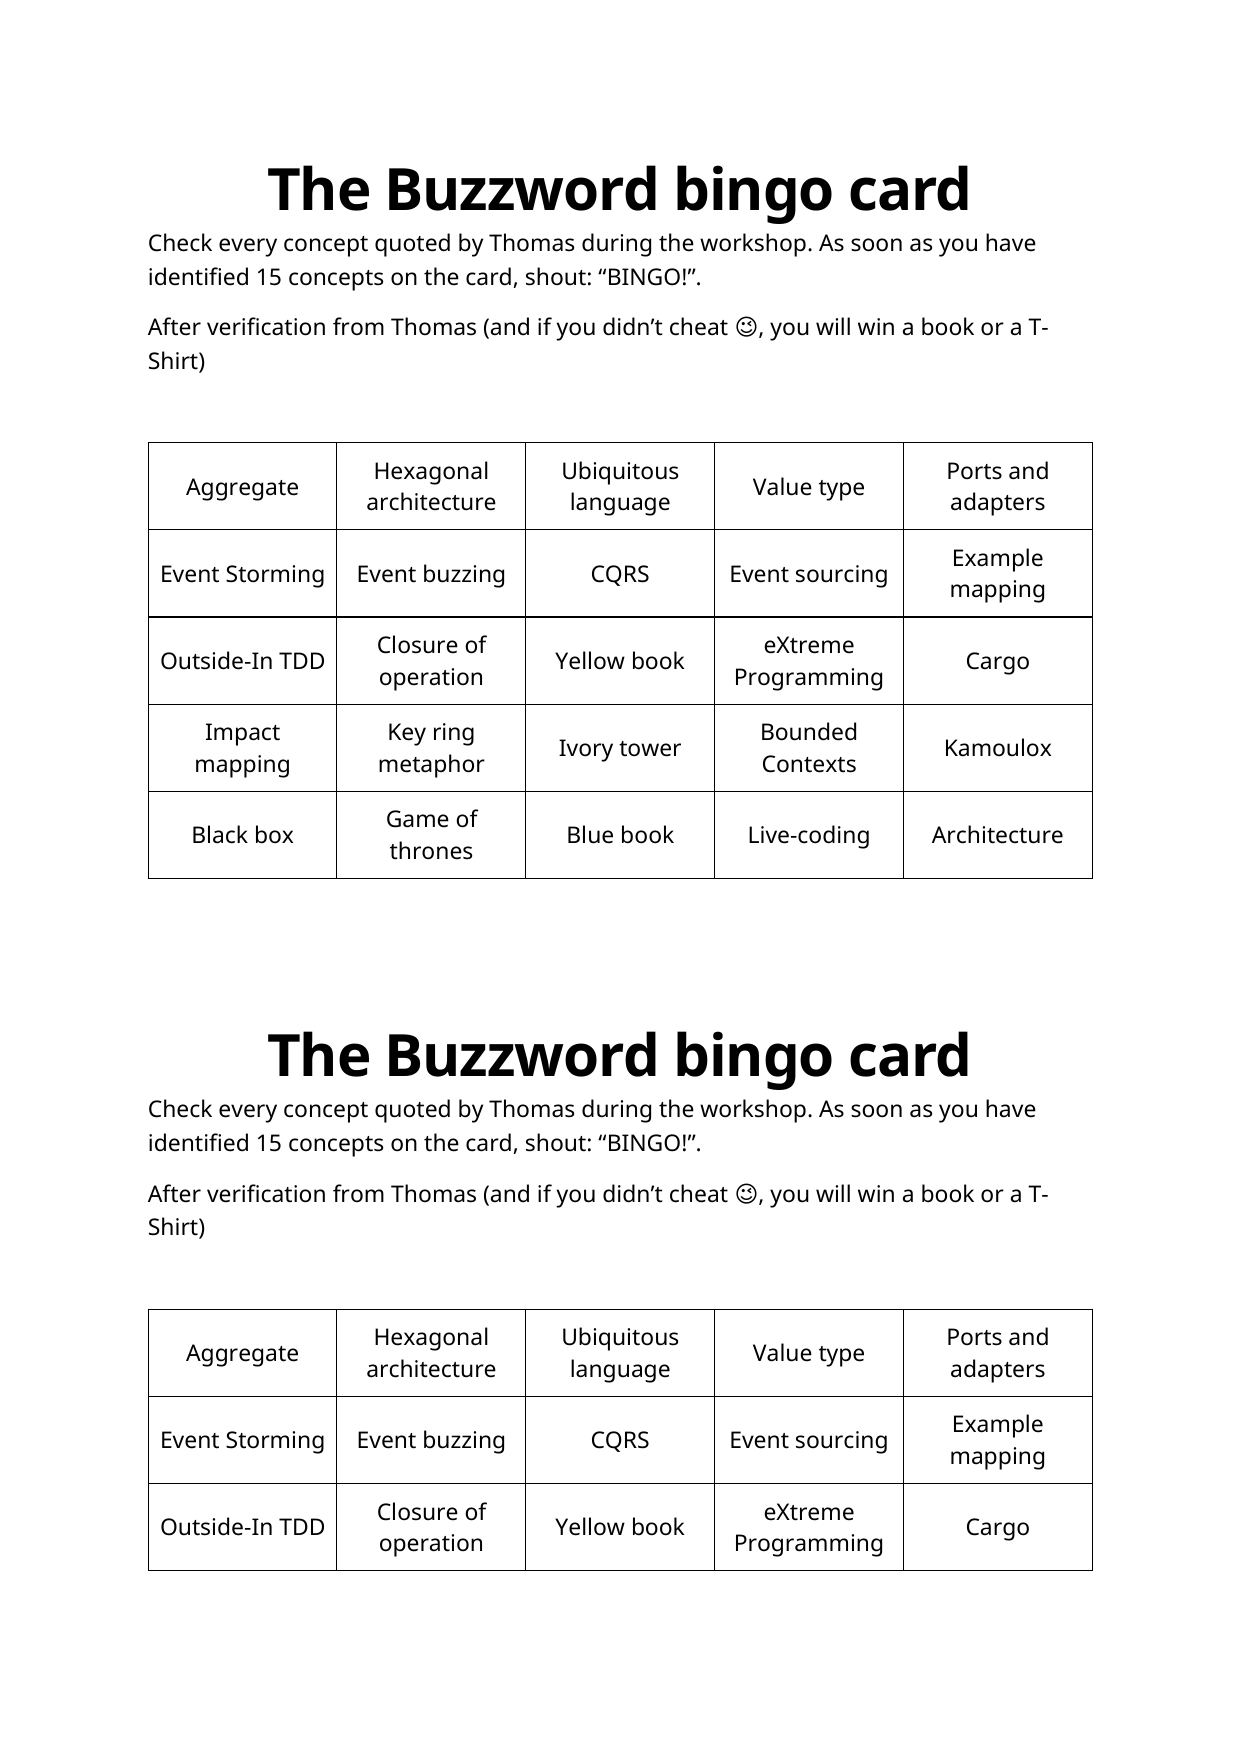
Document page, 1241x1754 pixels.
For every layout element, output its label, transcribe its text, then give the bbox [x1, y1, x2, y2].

table_header Hexagonal architecture [337, 1310, 525, 1396]
table_cell Outside-In TDD [149, 618, 336, 703]
table_cell Cargo [904, 618, 1092, 703]
table_header Value type [715, 443, 903, 529]
table_header Hexagonal architecture [337, 443, 525, 529]
table_cell Yellow book [526, 618, 714, 703]
table_cell Event sourcing [715, 530, 903, 616]
table_cell CQRS [526, 530, 714, 616]
table_cell CQRS [526, 1397, 714, 1483]
table_cell Outside-In TDD [149, 1484, 336, 1570]
table_header Ubiquitous language [526, 443, 714, 529]
table_cell Event Storming [149, 530, 336, 616]
table_cell Example mapping [904, 1397, 1092, 1483]
table_cell Game of thrones [337, 792, 525, 878]
text After verification from Thomas (and if you didn’t cheat , you will win a book or a T-Shirt) [148, 1177, 1093, 1242]
table_cell Kamoulox [904, 705, 1092, 791]
table_cell eXtreme Programming [715, 1484, 903, 1570]
table_cell Cargo [904, 1484, 1092, 1570]
table_cell Closure of operation [337, 618, 525, 703]
table_cell Example mapping [904, 530, 1092, 616]
table_header Ports and adapters [904, 443, 1092, 529]
table_cell Event buzzing [337, 1397, 525, 1483]
table_cell eXtreme Programming [715, 618, 903, 703]
table_header Aggregate [149, 443, 336, 529]
table_cell Architecture [904, 792, 1092, 878]
table_cell Blue book [526, 792, 714, 878]
table_header Value type [715, 1310, 903, 1396]
table_cell Event Storming [149, 1397, 336, 1483]
table_cell Yellow book [526, 1484, 714, 1570]
table_cell Bounded Contexts [715, 705, 903, 791]
table_cell Closure of operation [337, 1484, 525, 1570]
table_cell Ivory tower [526, 705, 714, 791]
title The Buzzword bingo card [148, 148, 1093, 227]
table_header Aggregate [149, 1310, 336, 1396]
text Check every concept quoted by Thomas during the workshop. As soon as you have identified 15 concepts on the card, shout: “BINGO!”. [148, 1093, 1093, 1158]
text Check every concept quoted by Thomas during the workshop. As soon as you have identified 15 concepts on the card, shout: “BINGO!”. [148, 227, 1093, 292]
table_cell Key ring metaphor [337, 705, 525, 791]
title The Buzzword bingo card [148, 1014, 1093, 1093]
table_cell Black box [149, 792, 336, 878]
table_header Ports and adapters [904, 1310, 1092, 1396]
text After verification from Thomas (and if you didn’t cheat , you will win a book or a T-Shirt) [148, 311, 1093, 376]
table_cell Event buzzing [337, 530, 525, 616]
table_cell Impact mapping [149, 705, 336, 791]
table_cell Live-coding [715, 792, 903, 878]
table_cell Event sourcing [715, 1397, 903, 1483]
table_header Ubiquitous language [526, 1310, 714, 1396]
